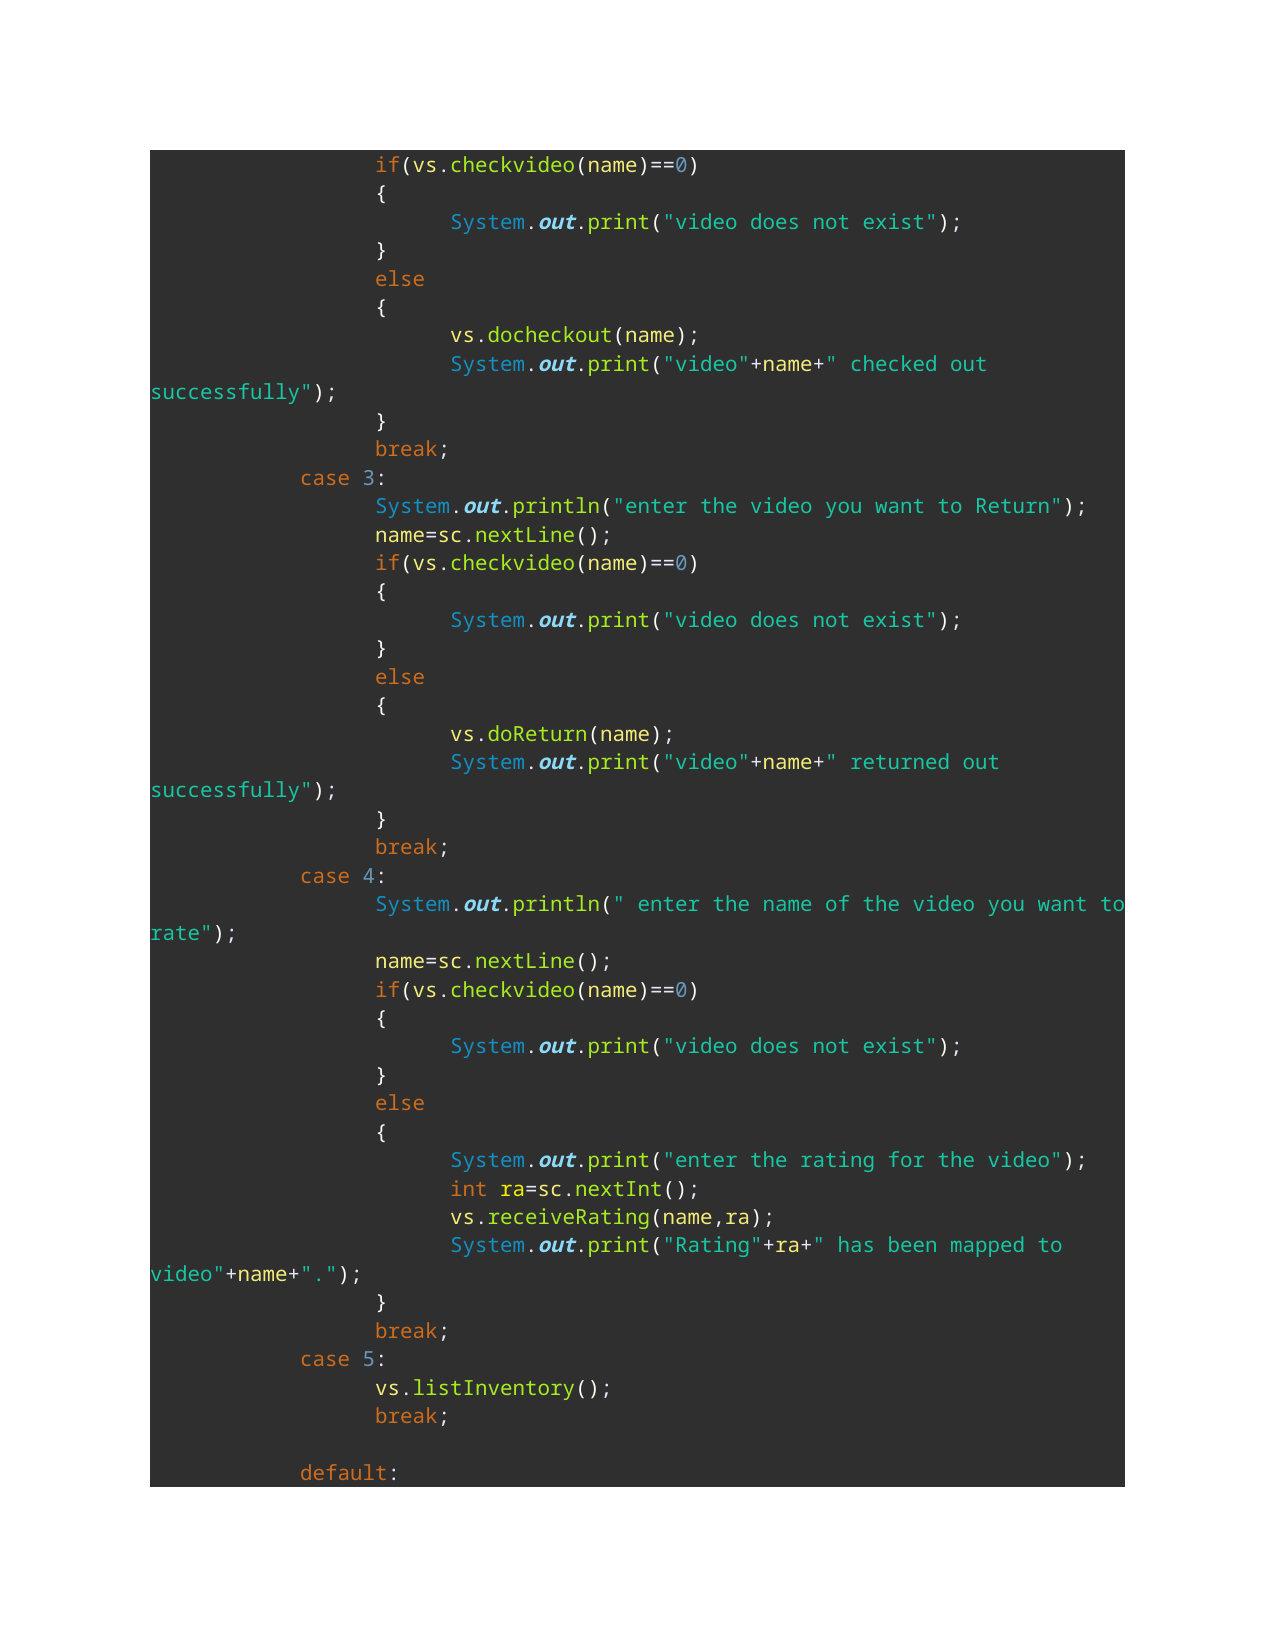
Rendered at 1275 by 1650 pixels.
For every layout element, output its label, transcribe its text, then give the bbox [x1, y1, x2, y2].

text else [150, 662, 1125, 690]
text name=sc.nextLine(); [150, 520, 1125, 548]
text if(vs.checkvideo(name)==0) [150, 150, 1125, 178]
text break; [150, 1401, 1125, 1430]
text System.out.print("video"+name+" returned out successfully"); [150, 747, 1125, 804]
text { [150, 1003, 1125, 1032]
text else [150, 264, 1125, 292]
text if(vs.checkvideo(name)==0) [150, 548, 1125, 577]
text } [150, 1287, 1125, 1316]
text } [150, 633, 1125, 662]
text break; [150, 832, 1125, 861]
text break; [150, 1316, 1125, 1344]
text case 5: [150, 1344, 1125, 1373]
text System.out.print("video does not exist"); [150, 207, 1125, 235]
text case 4: [150, 861, 1125, 889]
text System.out.print("video does not exist"); [150, 605, 1125, 633]
text System.out.println("enter the video you want to Return"); [150, 491, 1125, 520]
text vs.listInventory(); [150, 1373, 1125, 1401]
text vs.doReturn(name); [150, 719, 1125, 747]
text System.out.print("video"+name+" checked out successfully"); [150, 349, 1125, 406]
text System.out.print("enter the rating for the video"); [150, 1145, 1125, 1174]
text vs.receiveRating(name,ra); [150, 1202, 1125, 1231]
text System.out.println(" enter the name of the video you want to rate"); [150, 889, 1125, 946]
text name=sc.nextLine(); [150, 946, 1125, 975]
text } [150, 1060, 1125, 1088]
text { [150, 690, 1125, 719]
text break; [150, 434, 1125, 463]
text { [150, 178, 1125, 207]
text System.out.print("Rating"+ra+" has been mapped to video"+name+"."); [150, 1231, 1125, 1287]
text vs.docheckout(name); [150, 321, 1125, 349]
text default: [150, 1458, 1125, 1487]
text { [150, 1117, 1125, 1145]
text { [150, 577, 1125, 605]
text } [150, 235, 1125, 264]
text else [150, 1088, 1125, 1117]
text if(vs.checkvideo(name)==0) [150, 975, 1125, 1003]
text case 3: [150, 463, 1125, 491]
text } [150, 804, 1125, 832]
text int ra=sc.nextInt(); [150, 1174, 1125, 1202]
text { [150, 292, 1125, 321]
text System.out.print("video does not exist"); [150, 1032, 1125, 1060]
text } [150, 406, 1125, 434]
